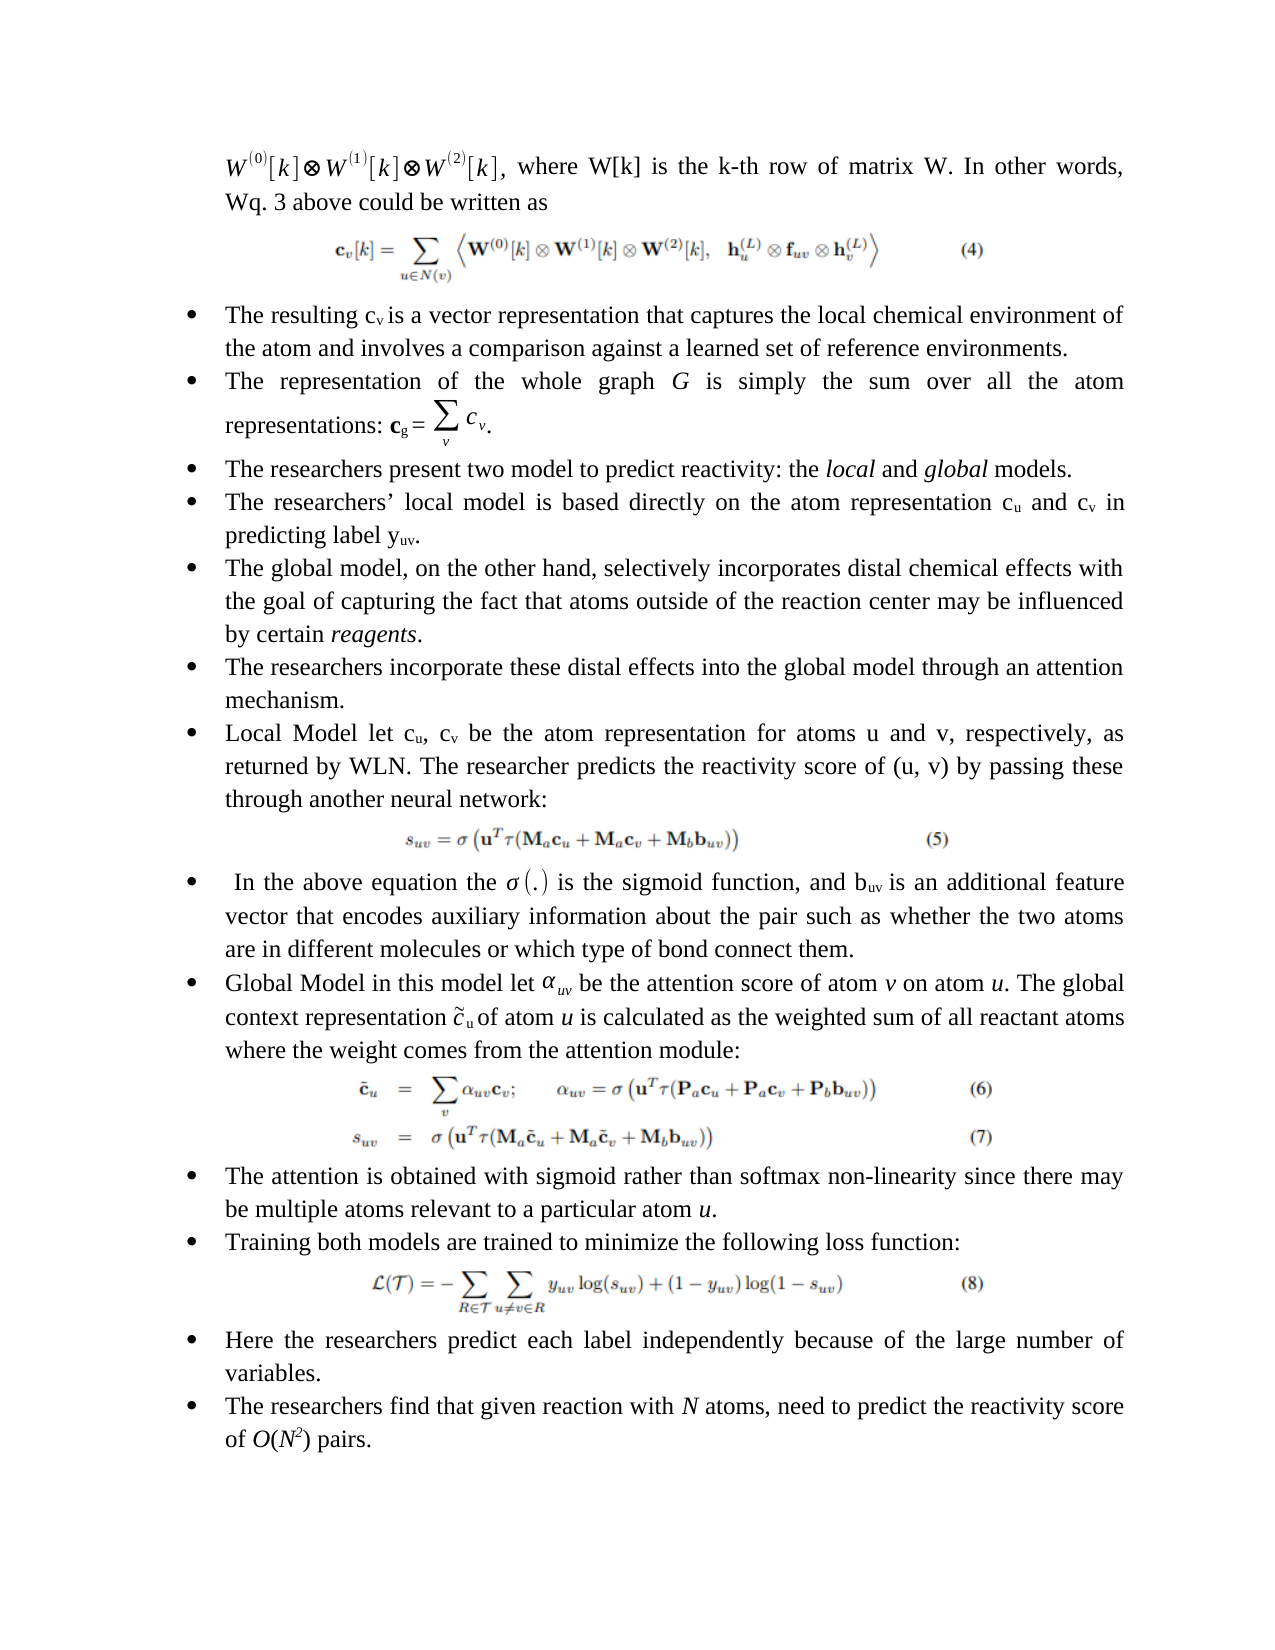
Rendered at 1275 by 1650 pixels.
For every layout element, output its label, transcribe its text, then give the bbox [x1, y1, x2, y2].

picture [327, 219, 1023, 296]
list The resulting cv is a vector representation that captures the local chemical environment of the atom and involves a comparison against a learned set of reference environments. [187, 300, 1125, 362]
picture [383, 817, 967, 863]
list Local Model let cu, cv be the atom representation for atoms u and v, respectively, as returned by WLN. The researcher predicts the reactivity score of (u, v) by passing these through another neural network: [187, 718, 1125, 813]
list The researchers incorporate these distal effects into the global model through an attention mechanism. [187, 652, 1125, 714]
list Here the researchers predict each label independently because of the large number of variables. [187, 1325, 1125, 1386]
list The representation of the whole graph G is simply the sum over all the atom representations: cg = . [187, 366, 1125, 450]
list Training both models are trained to minimize the following loss function: [187, 1227, 1125, 1256]
list The researchers’ local model is based directly on the atom representation cu and cv in predicting label yuv. [187, 487, 1125, 549]
list The attention is obtained with sigmoid rather than softmax non-linearity since there may be multiple atoms relevant to a particular atom u. [187, 1161, 1125, 1223]
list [187, 150, 1125, 215]
list The global model, on the other hand, selectively incorporates distal chemical effects with the goal of capturing the fact that atoms outside of the reaction center may be influenced by certain reagents. [187, 553, 1125, 648]
list Global Model in this model let be the attention score of atom v on atom u. The global context representation u of atom u is calculated as the weighted sum of all reactant atoms where the weight comes from the attention module: [187, 967, 1125, 1064]
picture [358, 1260, 992, 1321]
list The researchers present two model to predict reactivity: the local and global models. [187, 454, 1125, 483]
list In the above equation the is the sigmoid function, and buv is an additional feature vector that encodes auxiliary information about the pair such as whether the two atoms are in different molecules or which type of bond connect them. [187, 867, 1125, 963]
picture [338, 1068, 1012, 1158]
list The researchers find that given reaction with N atoms, need to predict the reactivity score of O(N2) pairs. [187, 1391, 1125, 1452]
